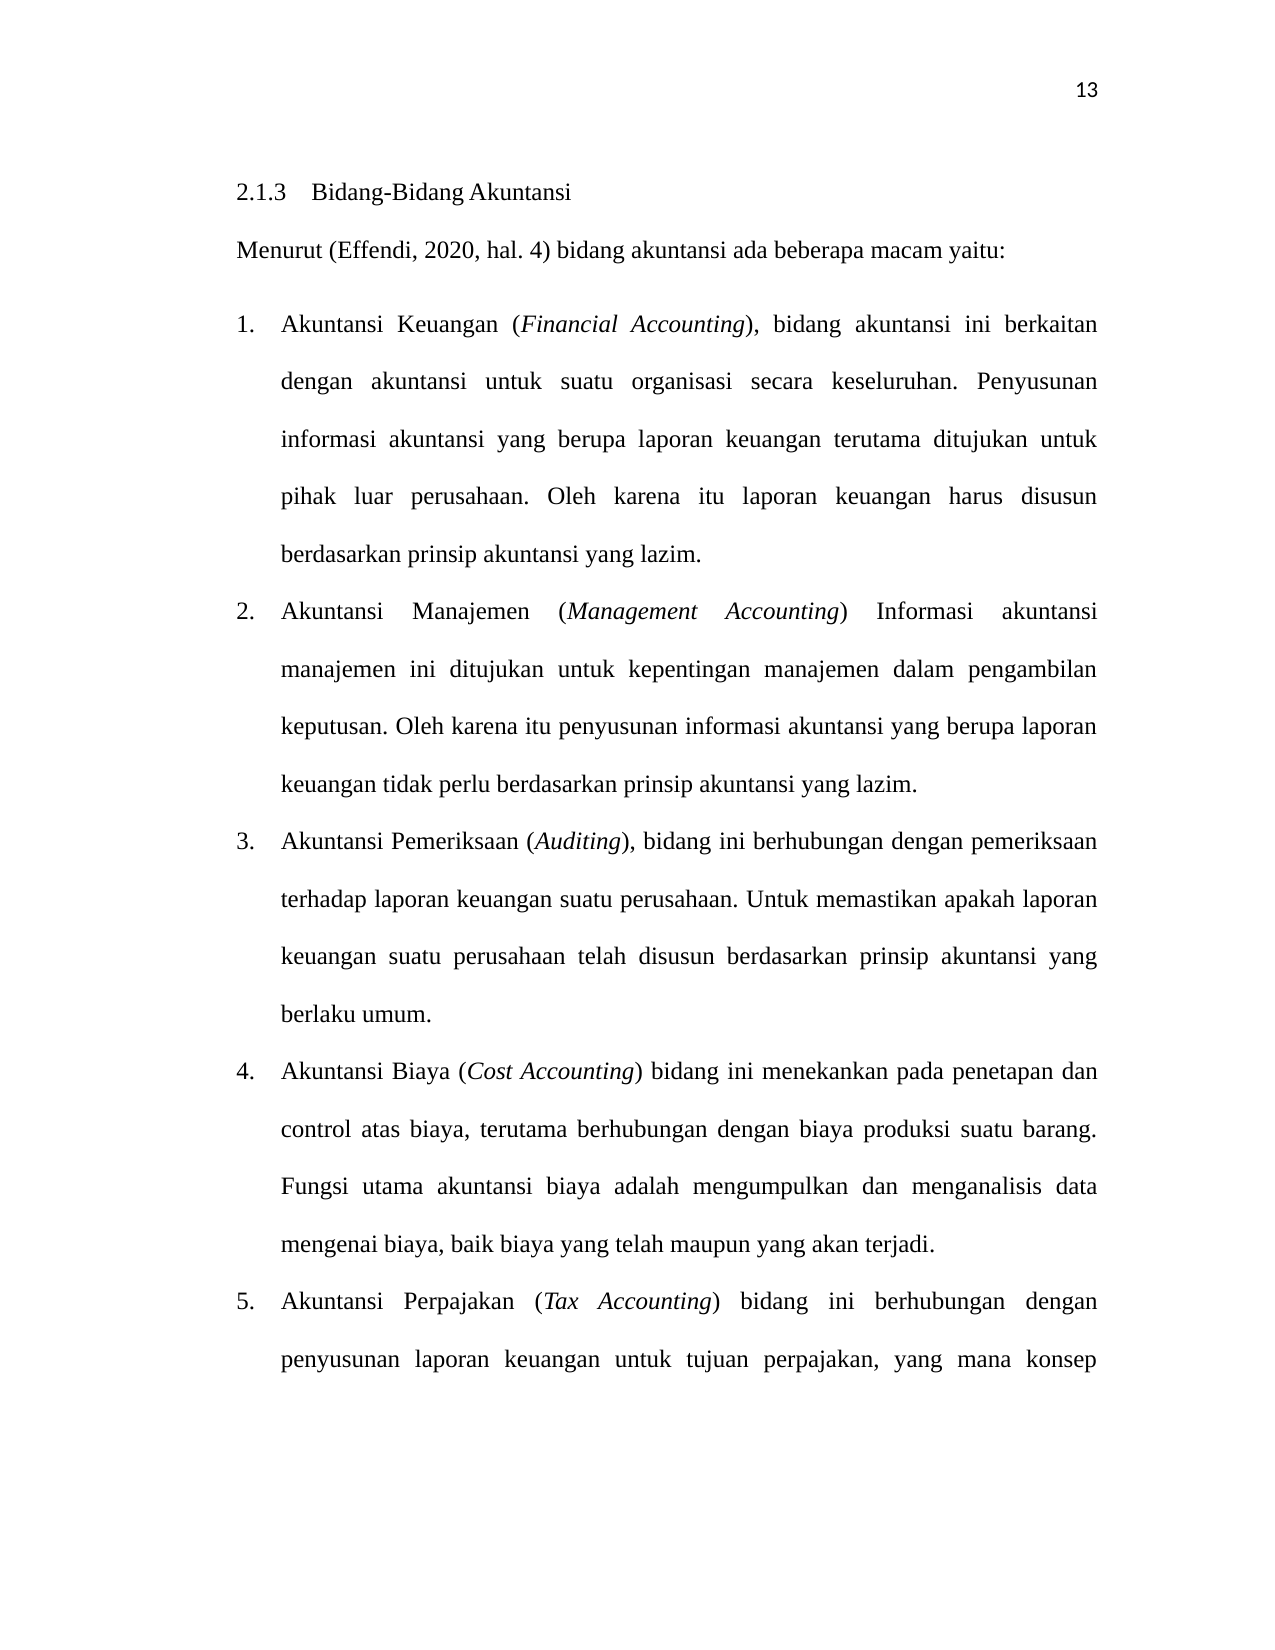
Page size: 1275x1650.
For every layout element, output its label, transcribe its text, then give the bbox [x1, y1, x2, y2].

subtitle Bidang-Bidang Akuntansi [236, 177, 1098, 206]
list Akuntansi Keuangan (Financial Accounting), bidang akuntansi ini berkaitan dengan akuntansi untuk suatu organisasi secara keseluruhan. Penyusunan informasi akuntansi yang berupa laporan keuangan terutama ditujukan untuk pihak luar perusahaan. Oleh karena itu laporan keuangan harus disusun berdasarkan prinsip akuntansi yang lazim. [236, 309, 1098, 568]
list Akuntansi Manajemen (Management Accounting) Informasi akuntansi manajemen ini ditujukan untuk kepentingan manajemen dalam pengambilan keputusan. Oleh karena itu penyusunan informasi akuntansi yang berupa laporan keuangan tidak perlu berdasarkan prinsip akuntansi yang lazim. [236, 596, 1098, 798]
list Akuntansi Pemeriksaan (Auditing), bidang ini berhubungan dengan pemeriksaan terhadap laporan keuangan suatu perusahaan. Untuk memastikan apakah laporan keuangan suatu perusahaan telah disusun berdasarkan prinsip akuntansi yang berlaku umum. [236, 826, 1098, 1028]
text Menurut (Effendi, 2020, hal. 4) bidang akuntansi ada beberapa macam yaitu: [236, 235, 1098, 263]
